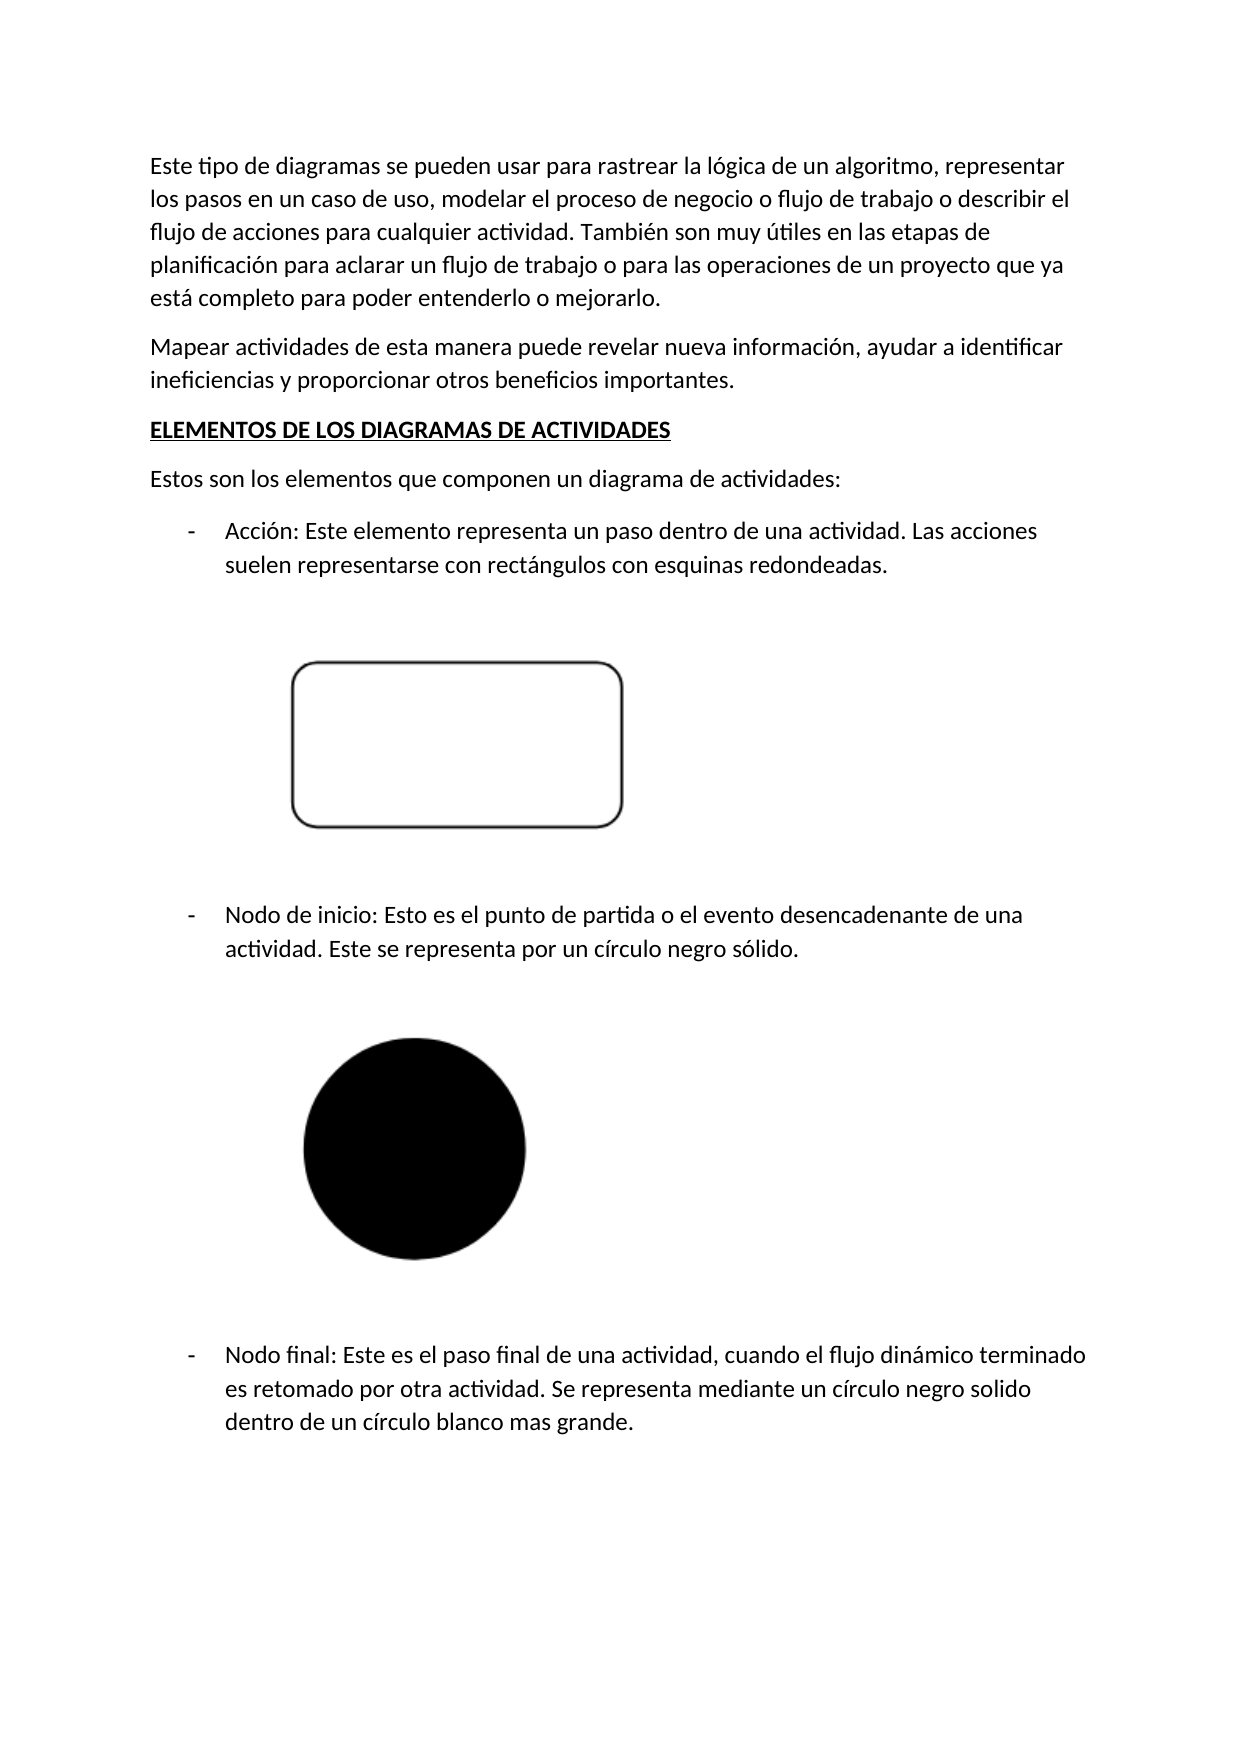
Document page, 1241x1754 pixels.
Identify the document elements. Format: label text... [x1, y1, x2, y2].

list Nodo de inicio: Esto es el punto de partida o el evento desencadenante de una actividad. Este se representa por un círculo negro sólido. [187, 896, 1090, 963]
list Acción: Este elemento representa un paso dentro de una actividad. Las acciones suelen representarse con rectángulos con esquinas redondeadas. [187, 513, 1090, 580]
text Este tipo de diagramas se pueden usar para rastrear la lógica de un algoritmo, representar los pasos en un caso de uso, modelar el proceso de negocio o flujo de trabajo o describir el flujo de acciones para cualquier actividad. También son muy útiles en las etapas de planificación para aclarar un flujo de trabajo o para las operaciones de un proyecto que ya está completo para poder entenderlo o mejorarlo. [150, 150, 1090, 312]
text ELEMENTOS DE LOS DIAGRAMAS DE ACTIVIDADES [150, 414, 1090, 444]
text Estos son los elementos que componen un diagrama de actividades: [150, 463, 1090, 494]
list Nodo final: Este es el paso final de una actividad, cuando el flujo dinámico terminado es retomado por otra actividad. Se representa mediante un círculo negro solido dentro de un círculo blanco mas grande. [187, 1336, 1090, 1436]
text Mapear actividades de esta manera puede revelar nueva información, ayudar a identificar ineficiencias y proporcionar otros beneficios importantes. [150, 331, 1090, 395]
